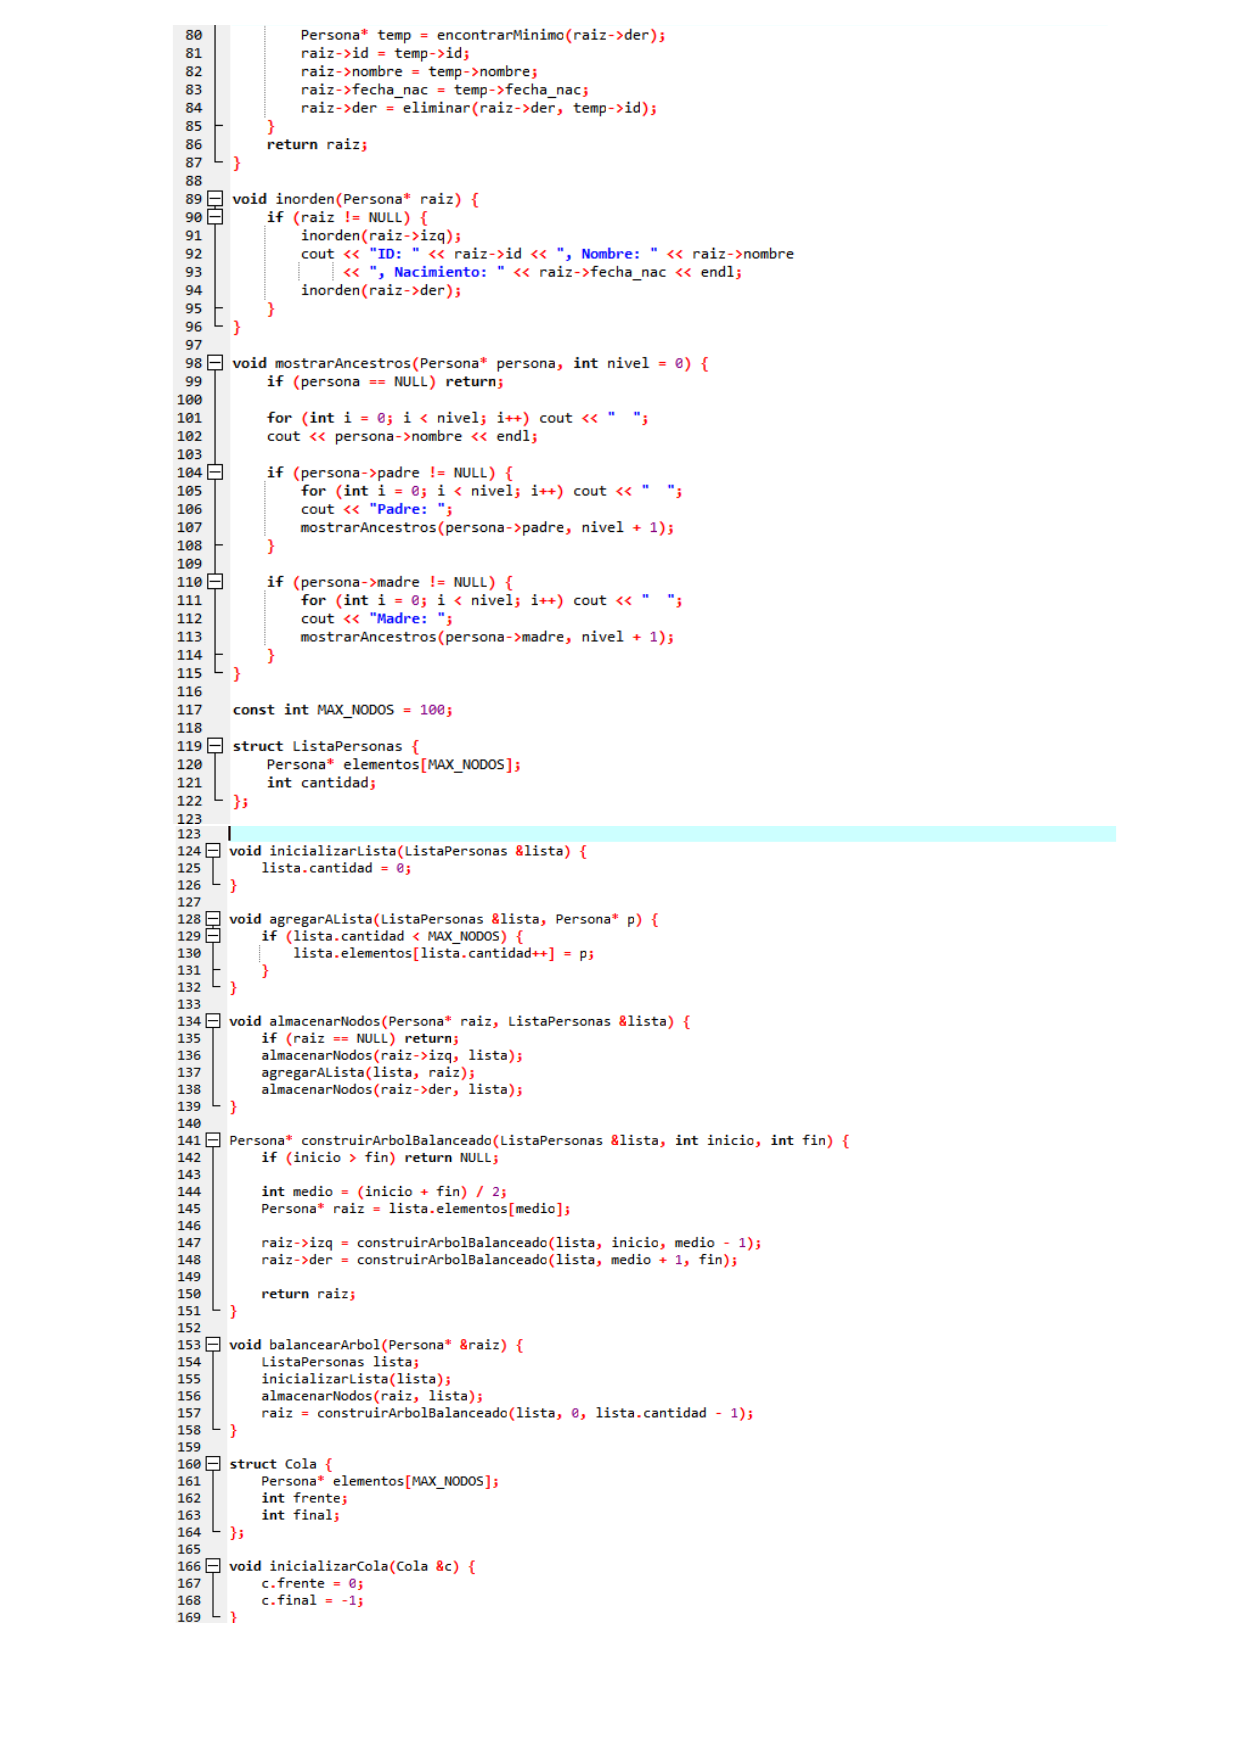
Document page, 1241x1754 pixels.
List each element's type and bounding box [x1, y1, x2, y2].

picture [172, 25, 1108, 824]
picture [175, 826, 1117, 1623]
